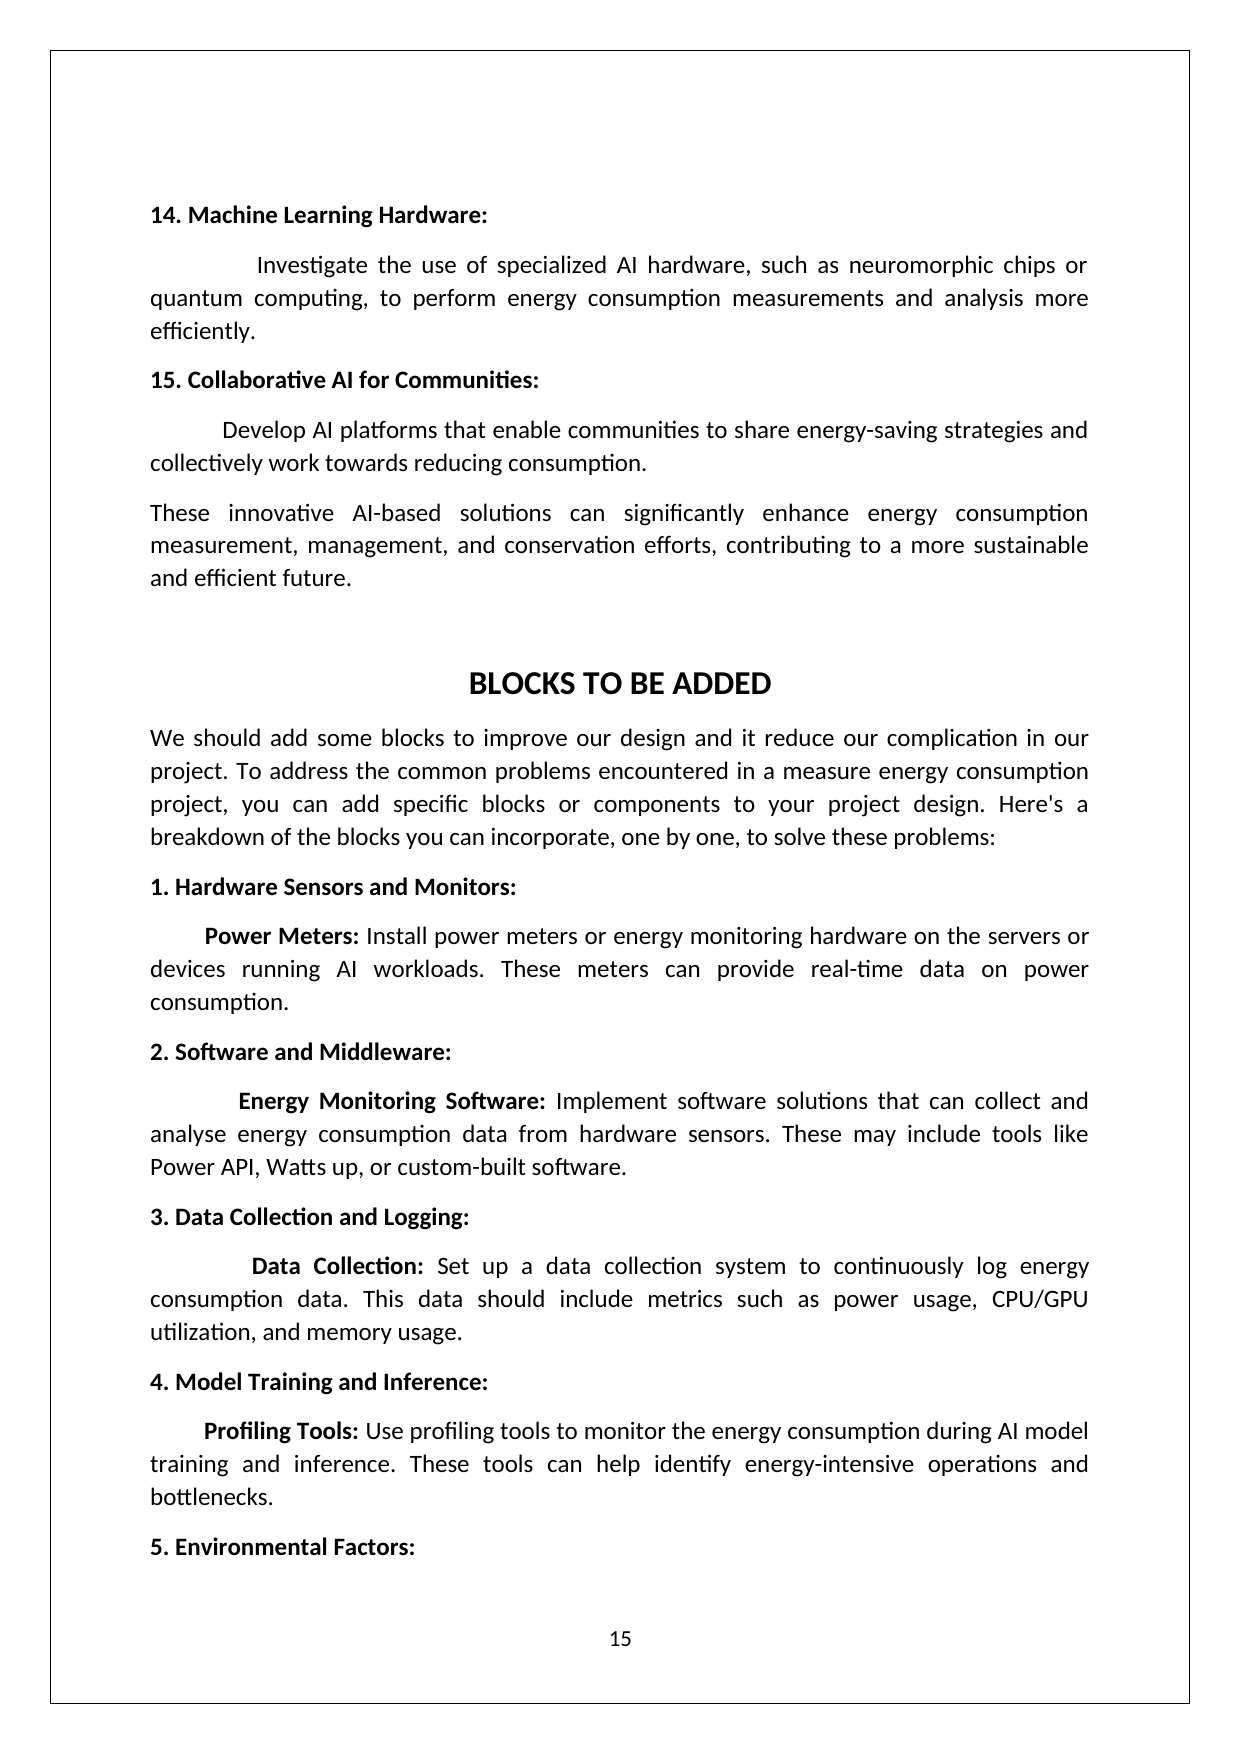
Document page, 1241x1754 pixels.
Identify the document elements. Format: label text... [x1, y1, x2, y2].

text 1. Hardware Sensors and Monitors: [150, 871, 1090, 901]
text Data Collection: Set up a data collection system to continuously log energy consumption data. This data should include metrics such as power usage, CPU/GPU utilization, and memory usage. [150, 1250, 1090, 1347]
text Power Meters: Install power meters or energy monitoring hardware on the servers or devices running AI workloads. These meters can provide real-time data on power consumption. [150, 920, 1090, 1017]
text 14. Machine Learning Hardware: [150, 199, 1090, 230]
text 15. Collaborative AI for Communities: [150, 364, 1090, 395]
text 5. Environmental Factors: [150, 1531, 1090, 1561]
text Investigate the use of specialized AI hardware, such as neuromorphic chips or quantum computing, to perform energy consumption measurements and analysis more efficiently. [150, 249, 1090, 346]
text We should add some blocks to improve our design and it reduce our complication in our project. To address the common problems encountered in a measure energy consumption project, you can add specific blocks or components to your project design. Here's a breakdown of the blocks you can incorporate, one by one, to solve these problems: [150, 722, 1090, 852]
text 3. Data Collection and Logging: [150, 1201, 1090, 1231]
text 2. Software and Middleware: [150, 1036, 1090, 1066]
text These innovative AI-based solutions can significantly enhance energy consumption measurement, management, and conservation efforts, contributing to a more sustainable and efficient future. [150, 497, 1090, 593]
text Profiling Tools: Use profiling tools to monitor the energy consumption during AI model training and inference. These tools can help identify energy-intensive operations and bottlenecks. [150, 1415, 1090, 1512]
text 4. Model Training and Inference: [150, 1366, 1090, 1396]
text Energy Monitoring Software: Implement software solutions that can collect and analyse energy consumption data from hardware sensors. These may include tools like Power API, Watts up, or custom-built software. [150, 1085, 1090, 1182]
text BLOCKS TO BE ADDED [150, 662, 1090, 702]
text Develop AI platforms that enable communities to share energy-saving strategies and collectively work towards reducing consumption. [150, 414, 1090, 478]
